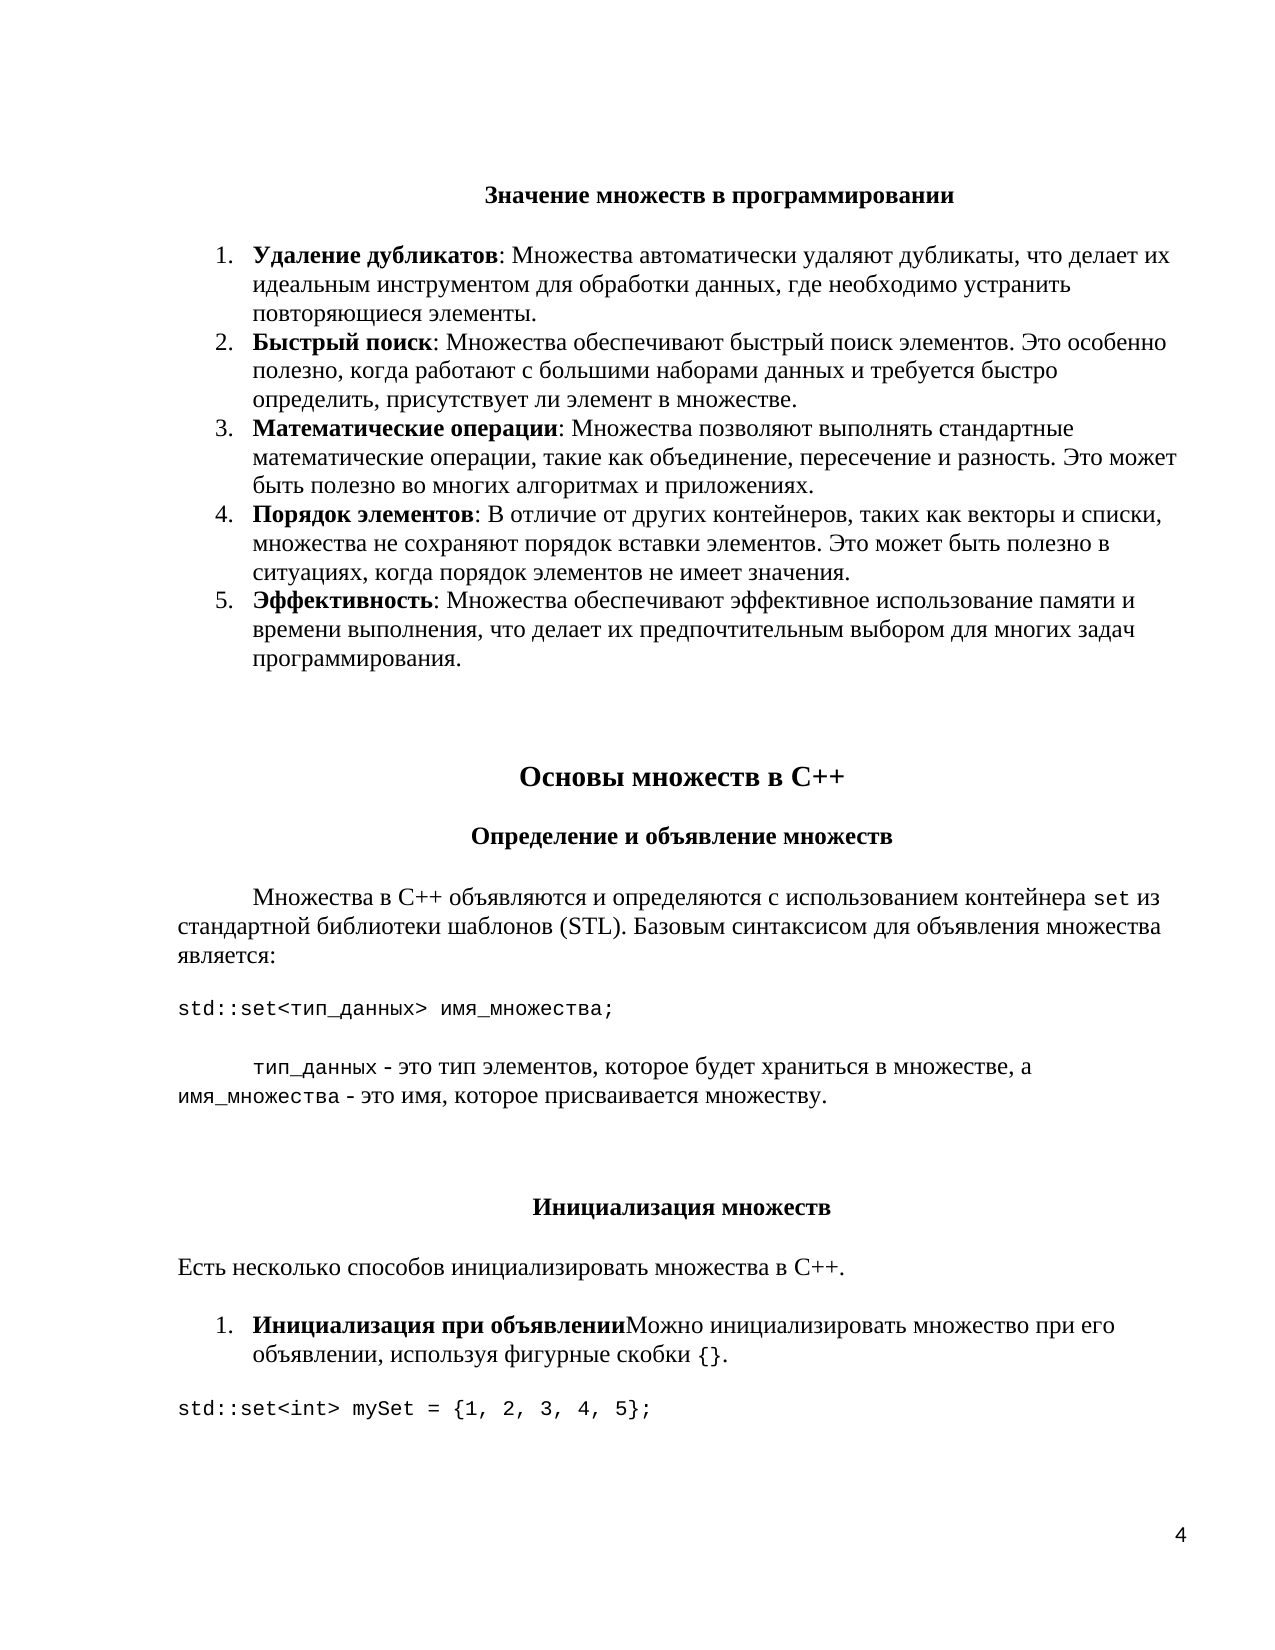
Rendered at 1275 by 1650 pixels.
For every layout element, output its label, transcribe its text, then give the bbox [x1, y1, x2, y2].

list Инициализация при объявленииМожно инициализировать множество при его объявлении, используя фигурные скобки {}. [215, 1310, 1186, 1368]
text Инициализация множеств [177, 1192, 1186, 1221]
list Порядок элементов: В отличие от других контейнеров, таких как векторы и списки, множества не сохраняют порядок вставки элементов. Это может быть полезно в ситуациях, когда порядок элементов не имеет значения. [215, 499, 1186, 585]
text std::set<тип_данных> имя_множества; [177, 998, 1186, 1022]
list Удаление дубликатов: Множества автоматически удаляют дубликаты, что делает их идеальным инструментом для обработки данных, где необходимо устранить повторяющиеся элементы. [215, 240, 1186, 327]
text Определение и объявление множеств [177, 821, 1186, 850]
list Эффективность: Множества обеспечивают эффективное использование памяти и времени выполнения, что делает их предпочтительным выбором для многих задач программирования. [215, 585, 1186, 672]
list Математические операции: Множества позволяют выполнять стандартные математические операции, такие как объединение, пересечение и разность. Это может быть полезно во многих алгоритмах и приложениях. [215, 413, 1186, 499]
text Множества в C++ объявляются и определяются с использованием контейнера set из стандартной библиотеки шаблонов (STL). Базовым синтаксисом для объявления множества является: [177, 882, 1186, 969]
text std::set<int> mySet = {1, 2, 3, 4, 5}; [177, 1397, 1186, 1421]
list Значение множеств в программировании [252, 180, 1186, 209]
list Быстрый поиск: Множества обеспечивают быстрый поиск элементов. Это особенно полезно, когда работают с большими наборами данных и требуется быстро определить, присутствует ли элемент в множестве. [215, 327, 1186, 413]
text тип_данных - это тип элементов, которое будет храниться в множестве, а имя_множества - это имя, которое присваивается множеству. [177, 1051, 1186, 1110]
text Основы множеств в C++ [177, 759, 1186, 792]
text Есть несколько способов инициализировать множества в C++. [177, 1252, 1186, 1281]
